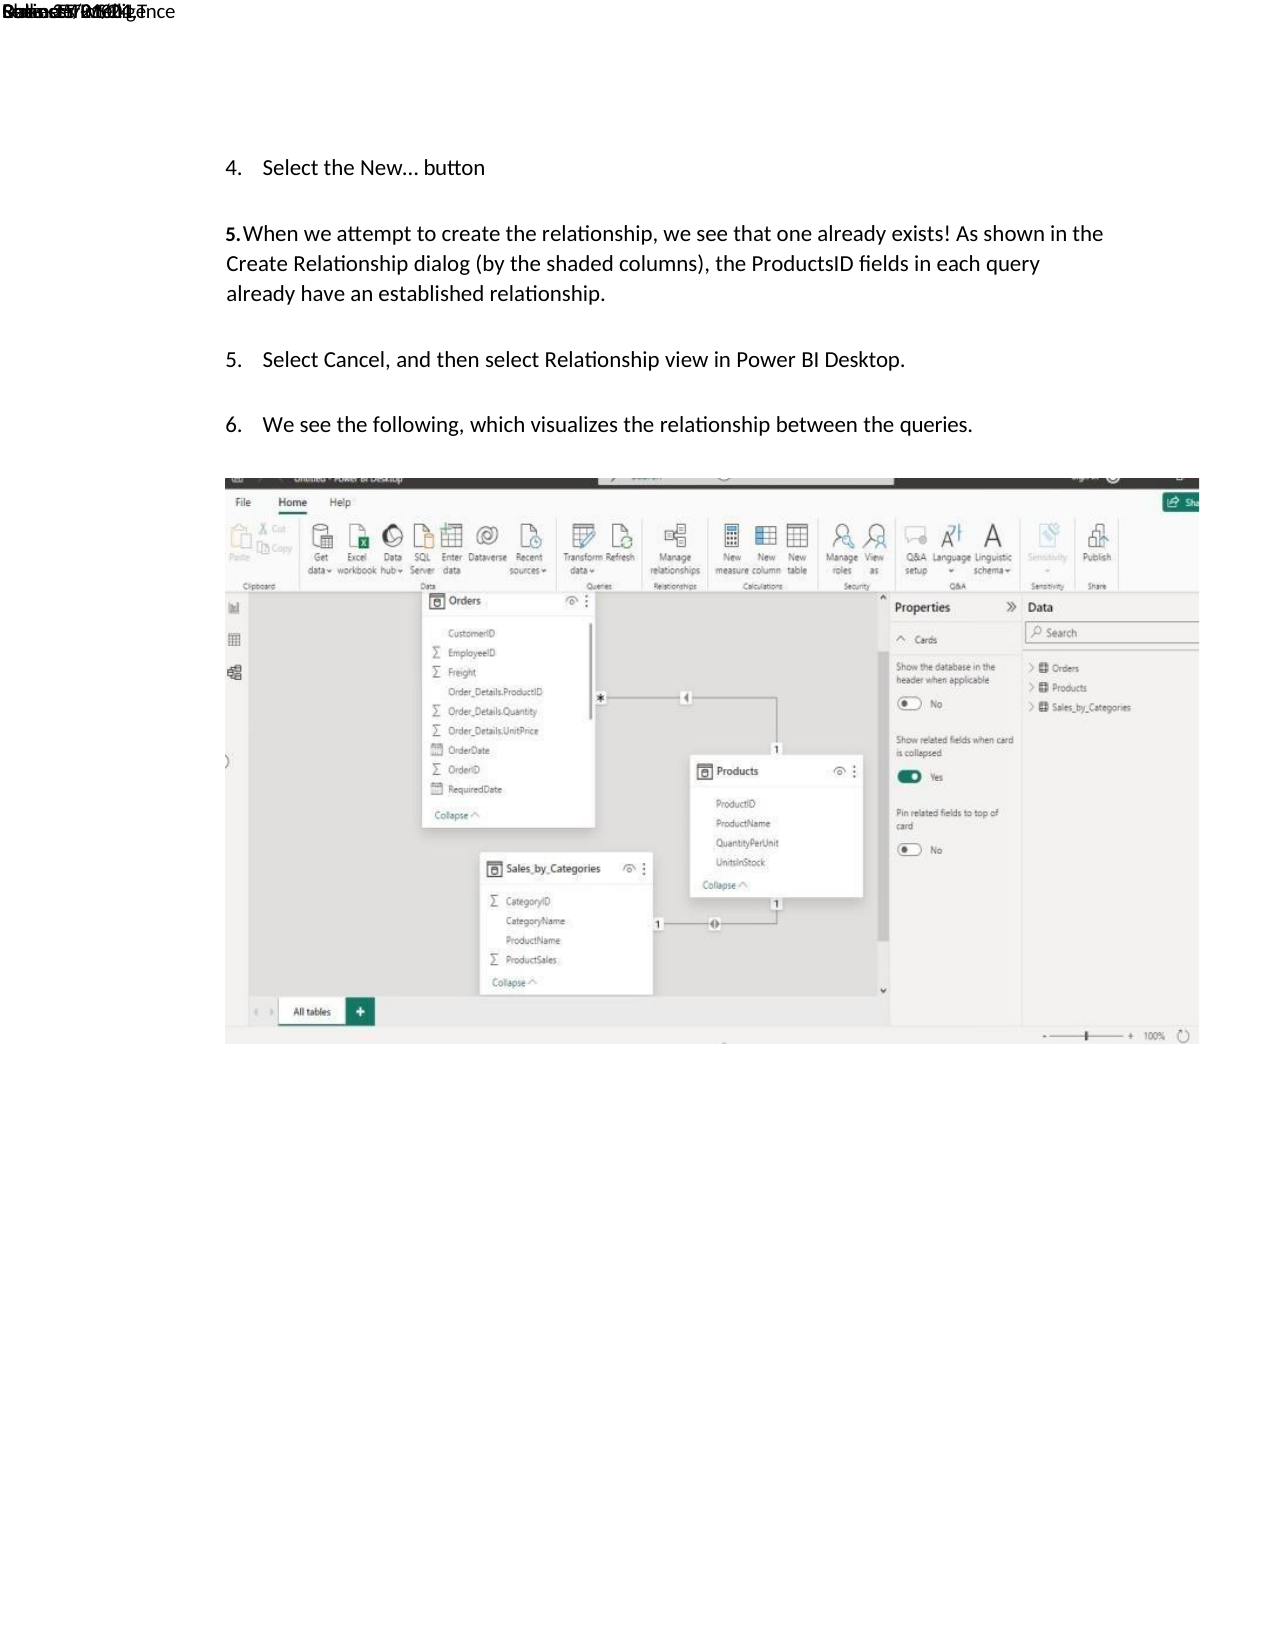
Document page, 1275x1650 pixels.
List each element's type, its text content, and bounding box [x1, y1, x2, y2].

list When we attempt to create the relationship, we see that one already exists! As shown in the Create Relationship dialog (by the shaded columns), the ProductsID fields in each query already have an established relationship. [225, 219, 1111, 307]
picture [225, 478, 1200, 1044]
list Select the New… button [225, 153, 1256, 181]
list Select Cancel, and then select Relationship view in Power BI Desktop. [225, 345, 1256, 373]
list We see the following, which visualizes the relationship between the queries. [225, 410, 1256, 438]
